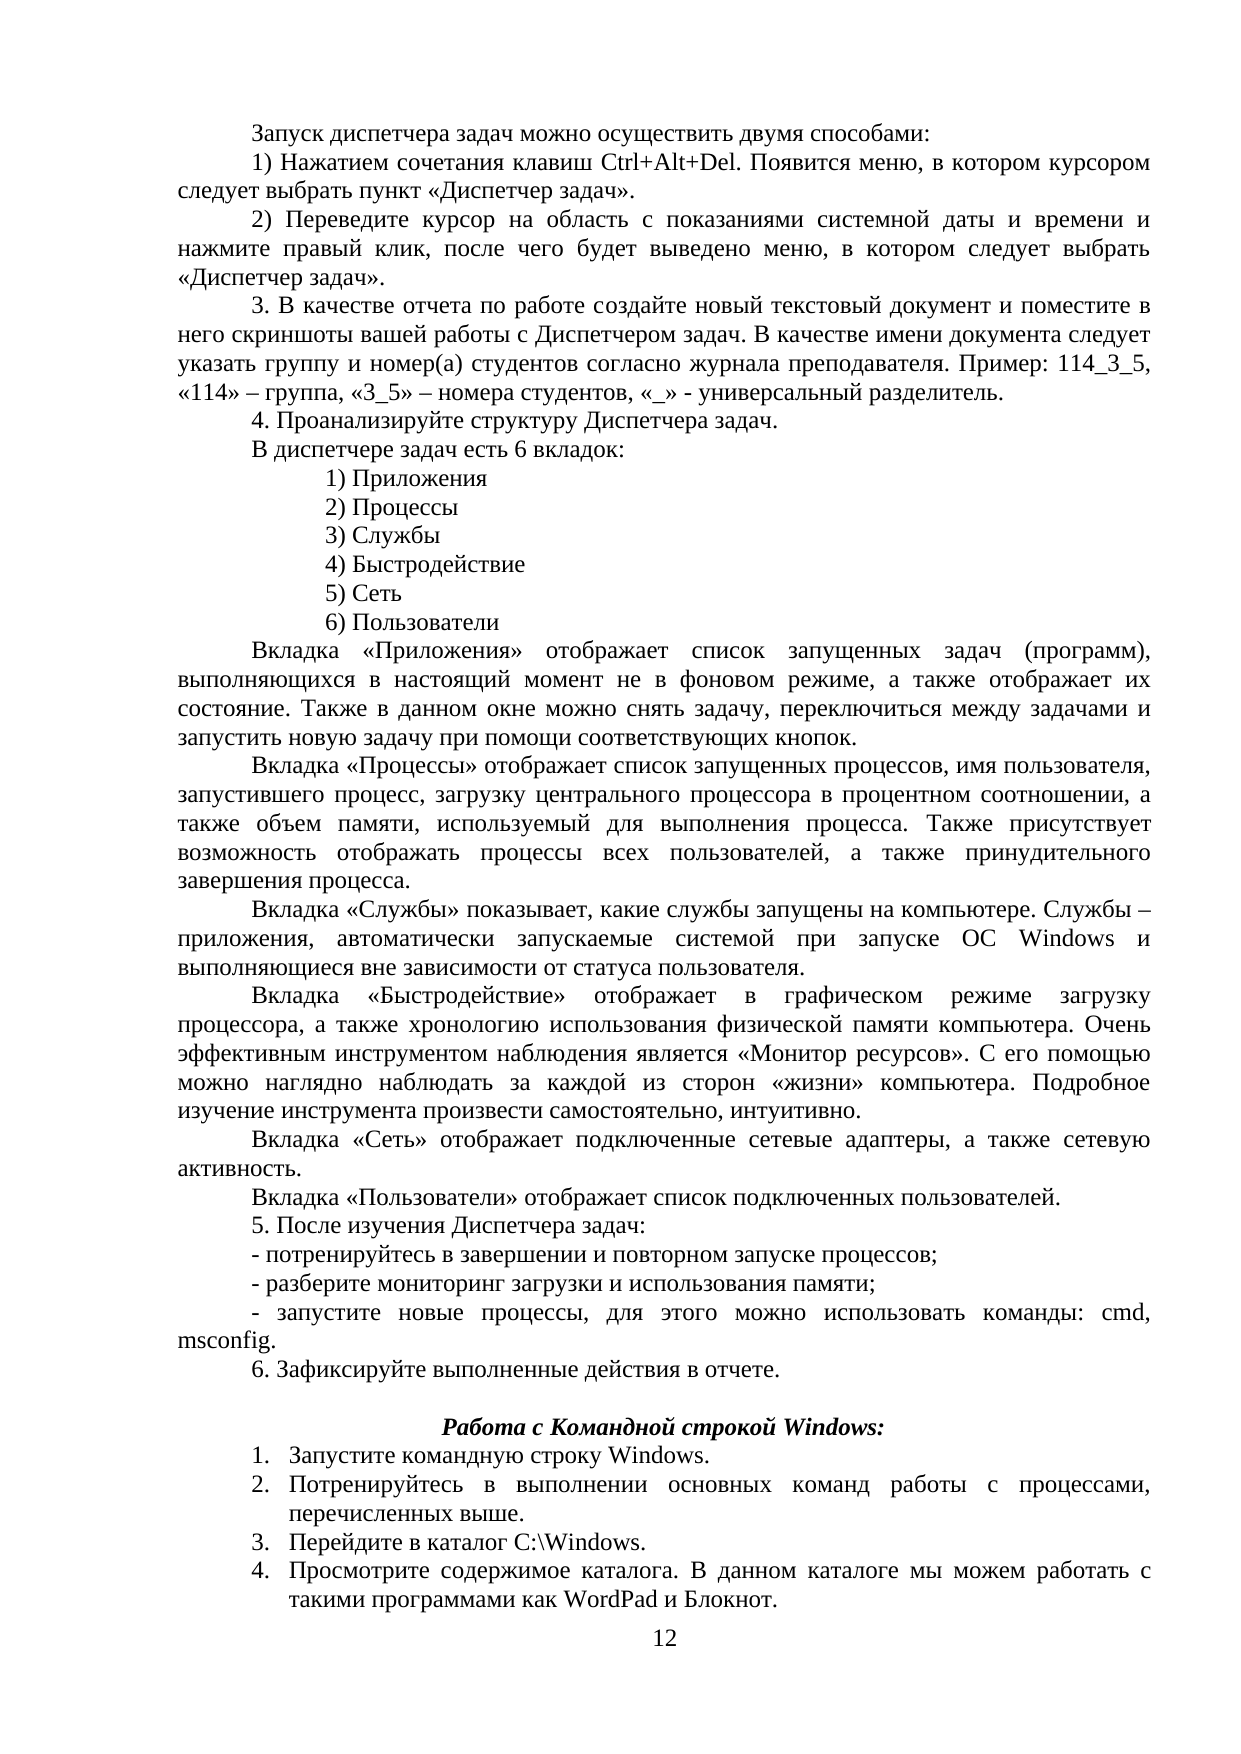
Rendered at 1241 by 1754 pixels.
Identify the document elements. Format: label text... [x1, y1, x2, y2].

list 3) Службы [177, 521, 1152, 549]
text Вкладка «Быстродействие» отображает в графическом режиме загрузку процессора, а также хронологию использования физической памяти компьютера. Очень эффективным инструментом наблюдения является «Монитор ресурсов». С его помощью можно наглядно наблюдать за каждой из сторон «жизни» компьютера. Подробное изучение инструмента произвести самостоятельно, интуитивно. [177, 981, 1152, 1124]
list 4. Проанализируйте структуру Диспетчера задач. [177, 406, 1152, 434]
list 2) Переведите курсор на область с показаниями системной даты и времени и нажмите правый клик, после чего будет выведено меню, в котором следует выбрать «Диспетчер задач». [177, 204, 1152, 291]
text 5. После изучения Диспетчера задач: [177, 1211, 1152, 1239]
list 4) Быстродействие [177, 549, 1152, 578]
text Работа с Командной строкой Windows: [177, 1412, 1152, 1441]
list 5) Сеть [177, 578, 1152, 607]
text 1) Нажатием сочетания клавиш Ctrl+Alt+Del. Появится меню, в котором курсором следует выбрать пункт «Диспетчер задач». [177, 147, 1152, 204]
list Запустите командную строку Windows. [251, 1441, 1152, 1469]
text 6. Зафиксируйте выполненные действия в отчете. [177, 1354, 1152, 1383]
list Перейдите в каталог С:\Windows. [251, 1527, 1152, 1556]
text - потренируйтесь в завершении и повторном запуске процессов; [177, 1239, 1152, 1268]
text - разберите мониторинг загрузки и использования памяти; [177, 1268, 1152, 1297]
list Просмотрите содержимое каталога. В данном каталоге мы можем работать с такими программами как WordPad и Блокнот. [251, 1556, 1152, 1613]
text 3. В качестве отчета по работе создайте новый текстовый документ и поместите в него скриншоты вашей работы с Диспетчером задач. В качестве имени документа следует указать группу и номер(а) студентов согласно журнала преподавателя. Пример: 114_3_5, «114» – группа, «3_5» – номера студентов, «_» - универсальный разделитель. [177, 291, 1152, 406]
list 1) Приложения [177, 463, 1152, 492]
text В диспетчере задач есть 6 вкладок: [177, 434, 1152, 463]
text Вкладка «Службы» показывает, какие службы запущены на компьютере. Службы – приложения, автоматически запускаемые системой при запуске ОС Windows и выполняющиеся вне зависимости от статуса пользователя. [177, 894, 1152, 981]
list Потренируйтесь в выполнении основных команд работы с процессами, перечисленных выше. [251, 1469, 1152, 1527]
text Вкладка «Процессы» отображает список запущенных процессов, имя пользователя, запустившего процесс, загрузку центрального процессора в процентном соотношении, а также объем памяти, используемый для выполнения процесса. Также присутствует возможность отображать процессы всех пользователей, а также принудительного завершения процесса. [177, 751, 1152, 894]
list 6) Пользователи [177, 607, 1152, 636]
text Вкладка «Приложения» отображает список запущенных задач (программ), выполняющихся в настоящий момент не в фоновом режиме, а также отображает их состояние. Также в данном окне можно снять задачу, переключиться между задачами и запустить новую задачу при помощи соответствующих кнопок. [177, 636, 1152, 751]
text Запуск диспетчера задач можно осуществить двумя способами: [177, 118, 1152, 147]
list 2) Процессы [177, 492, 1152, 521]
text - запустите новые процессы, для этого можно использовать команды: cmd, msconfig. [177, 1297, 1152, 1354]
text Вкладка «Сеть» отображает подключенные сетевые адаптеры, а также сетевую активность. [177, 1124, 1152, 1182]
text Вкладка «Пользователи» отображает список подключенных пользователей. [177, 1182, 1152, 1211]
